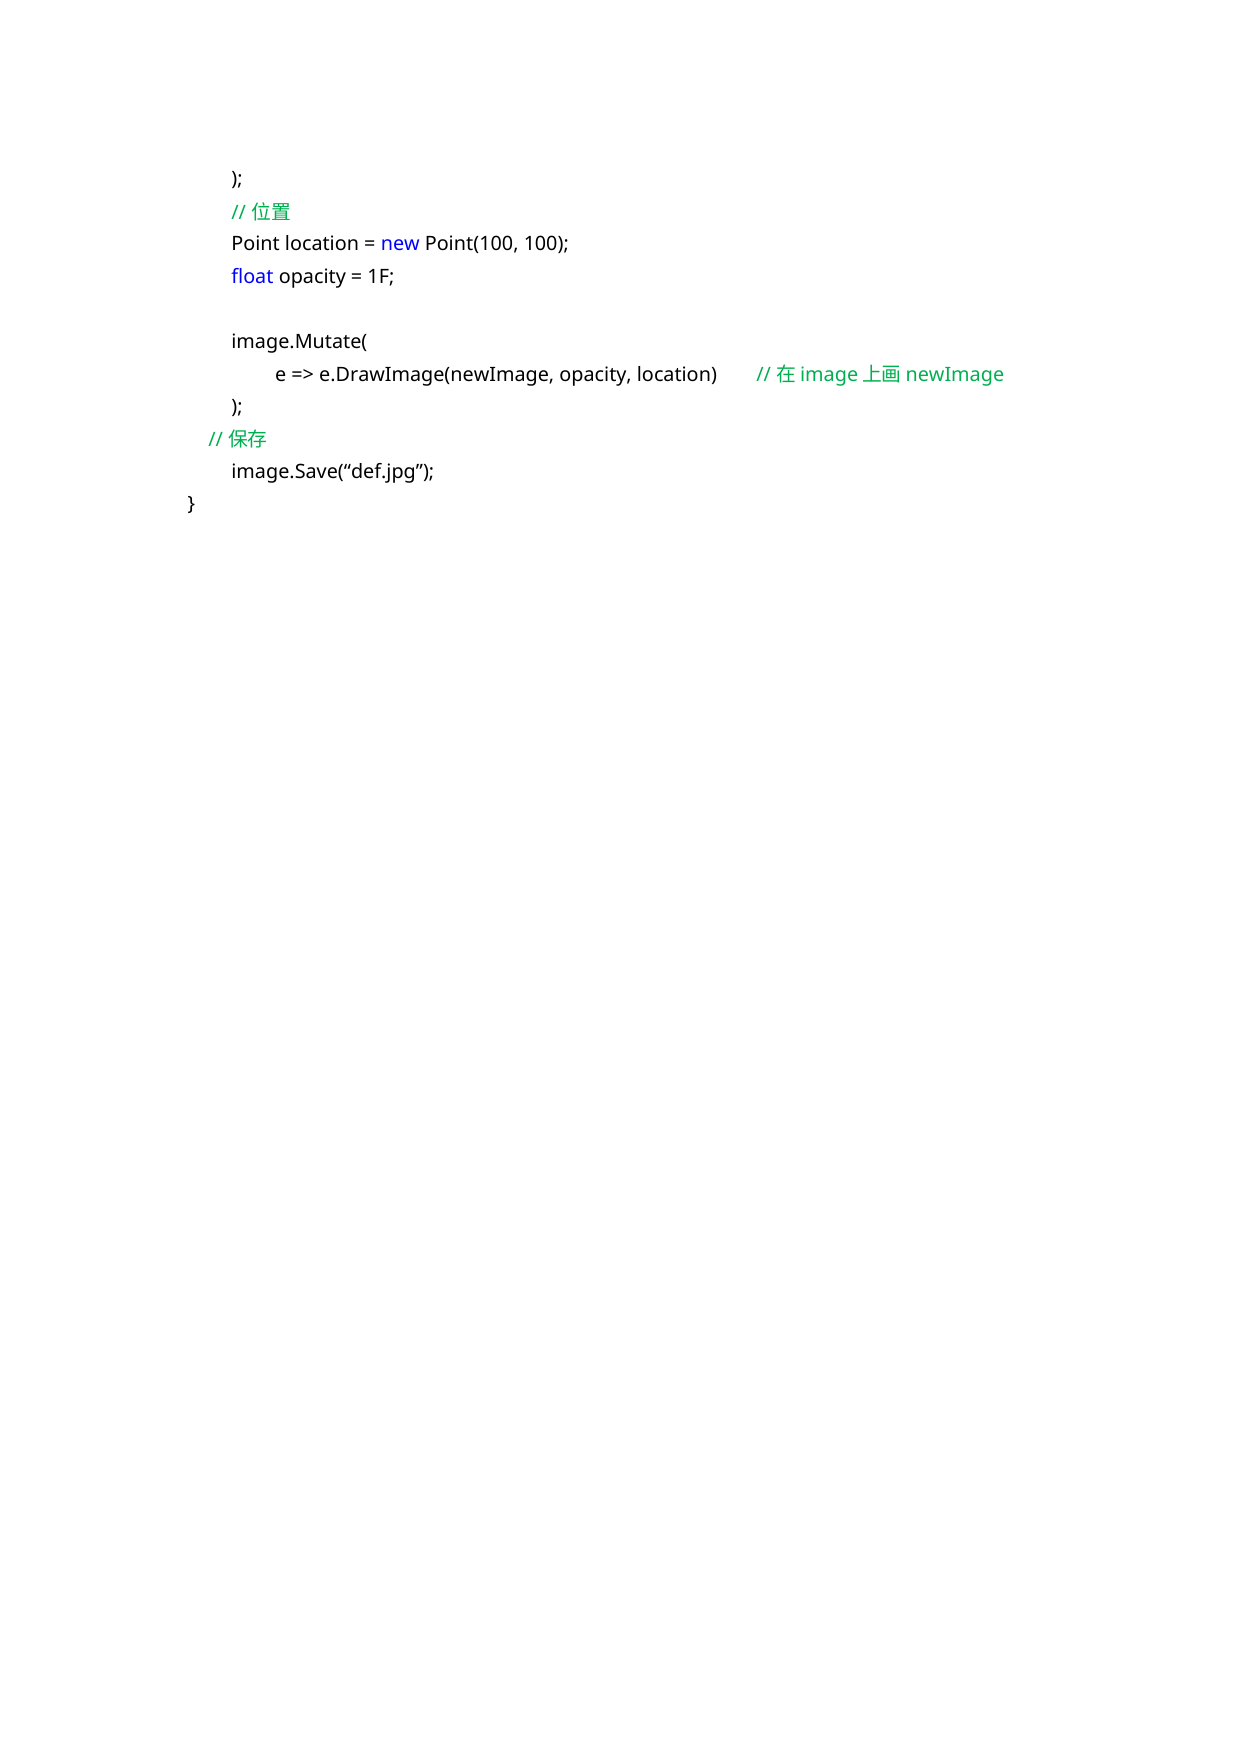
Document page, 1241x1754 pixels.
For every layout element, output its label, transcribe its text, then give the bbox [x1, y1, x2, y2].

text Point location = new Point(100, 100); [187, 227, 1053, 259]
text e => e.DrawImage(newImage, opacity, location) // 在image上画newImage [187, 357, 1053, 389]
text } [187, 487, 1053, 519]
text ); [187, 389, 1053, 422]
text image.Save(“def.jpg”); [187, 454, 1053, 487]
text ); [187, 162, 1053, 194]
text // 保存 [187, 422, 1053, 454]
text // 位置 [187, 194, 1053, 227]
text image.Mutate( [187, 324, 1053, 357]
text float opacity = 1F; [187, 259, 1053, 292]
